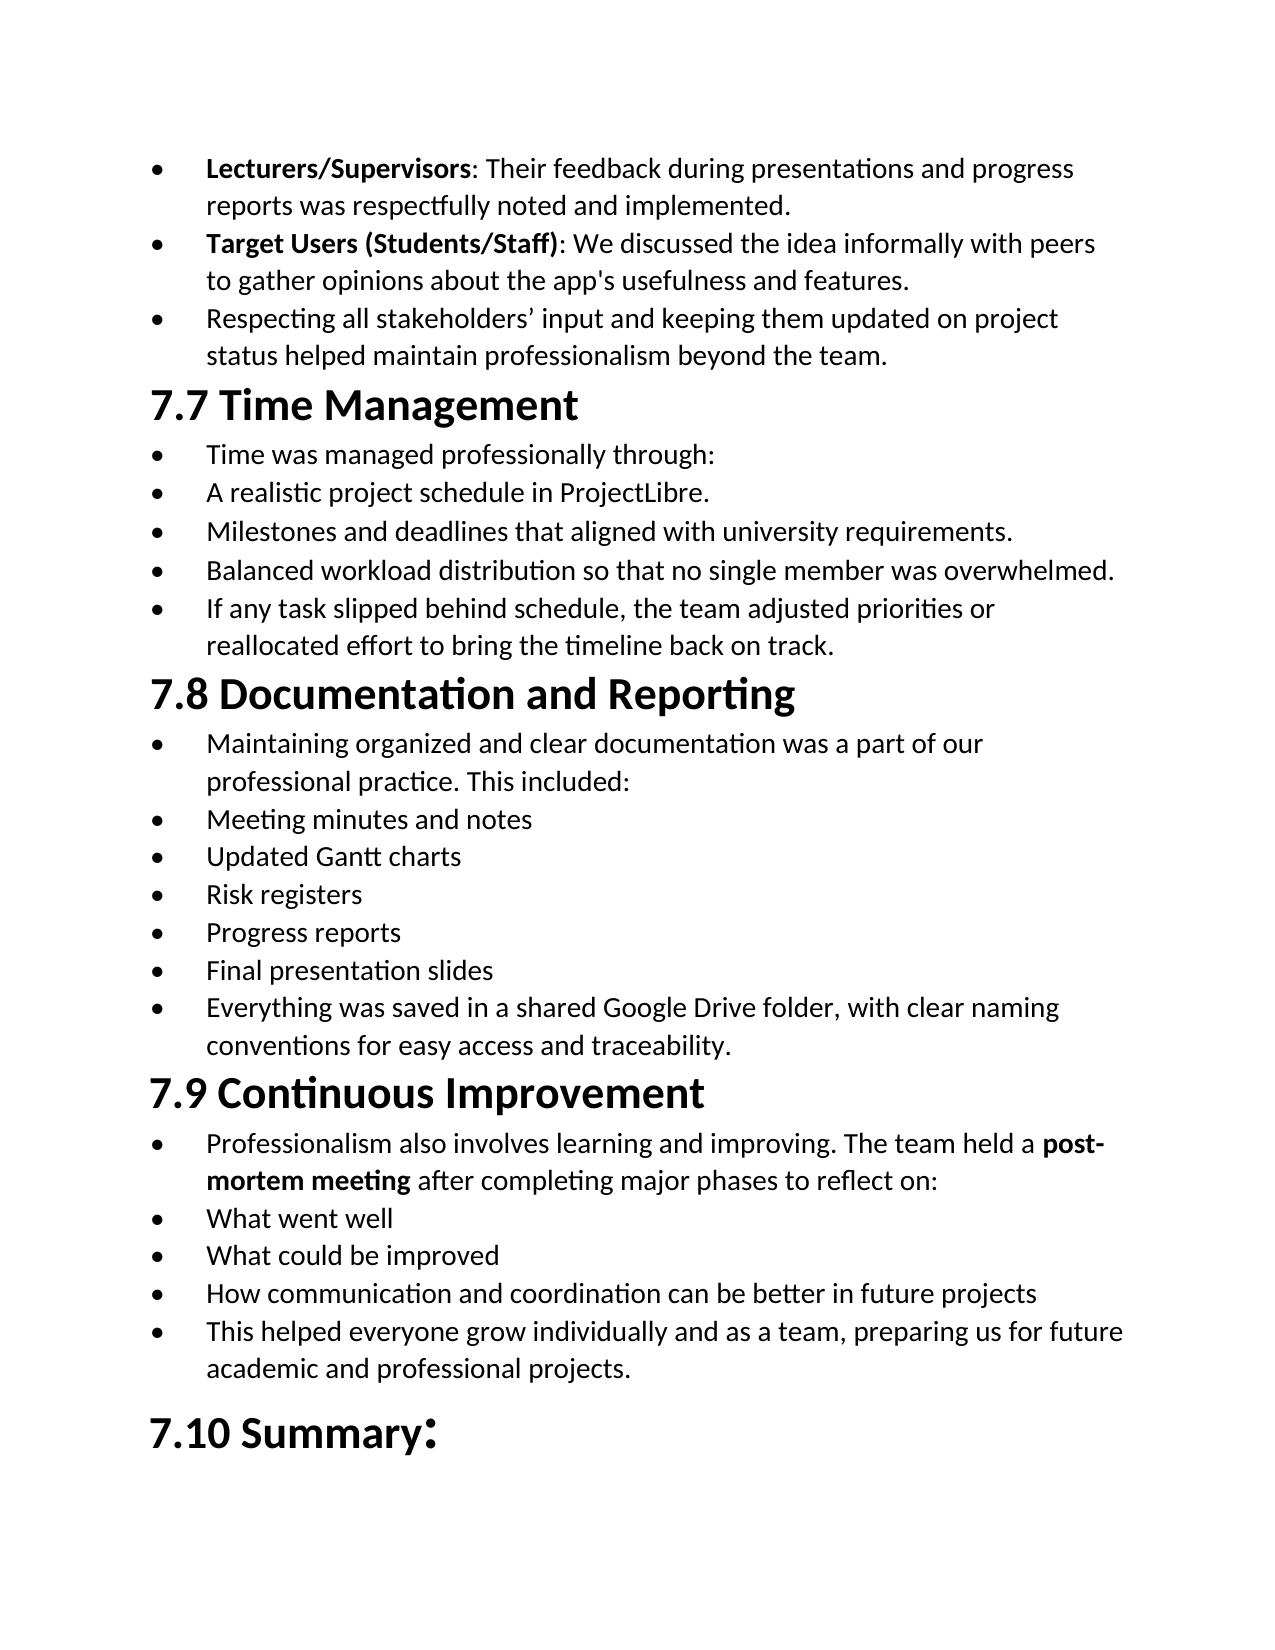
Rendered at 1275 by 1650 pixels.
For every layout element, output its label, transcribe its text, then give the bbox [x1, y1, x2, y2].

list Updated Gantt charts [150, 838, 1125, 874]
list Target Users (Students/Staff): We discussed the idea informally with peers to gather opinions about the app's usefulness and features. [150, 225, 1125, 297]
list A realistic project schedule in ProjectLibre. [150, 474, 1125, 510]
text 7.9 Continuous Improvement [148, 1064, 1125, 1120]
list Time was managed professionally through: [150, 436, 1125, 472]
list How communication and coordination can be better in future projects [150, 1275, 1125, 1311]
list What could be improved [150, 1237, 1125, 1273]
list Professionalism also involves learning and improving. The team held a post-mortem meeting after completing major phases to reflect on: [150, 1125, 1125, 1198]
text 7.7 Time Management [150, 376, 1125, 432]
list Everything was saved in a shared Google Drive folder, with clear naming conventions for easy access and traceability. [150, 989, 1125, 1062]
list Meeting minutes and notes [150, 801, 1125, 836]
list Lecturers/Supervisors: Their feedback during presentations and progress reports was respectfully noted and implemented. [150, 150, 1125, 222]
list Progress reports [150, 914, 1125, 949]
list Milestones and deadlines that aligned with university requirements. [150, 513, 1125, 549]
list Final presentation slides [150, 952, 1125, 987]
text 7.10 Summary: [148, 1388, 1125, 1464]
list Balanced workload distribution so that no single member was overwhelmed. [150, 552, 1125, 587]
list This helped everyone grow individually and as a team, preparing us for future academic and professional projects. [150, 1313, 1125, 1386]
list Maintaining organized and clear documentation was a part of our professional practice. This included: [150, 726, 1125, 799]
list What went well [150, 1200, 1125, 1235]
list If any task slipped behind schedule, the team adjusted priorities or reallocated effort to bring the timeline back on track. [150, 590, 1125, 662]
text 7.8 Documentation and Reporting [150, 665, 1125, 721]
list Respecting all stakeholders’ input and keeping them updated on project status helped maintain professionalism beyond the team. [150, 300, 1125, 373]
list Risk registers [150, 876, 1125, 912]
